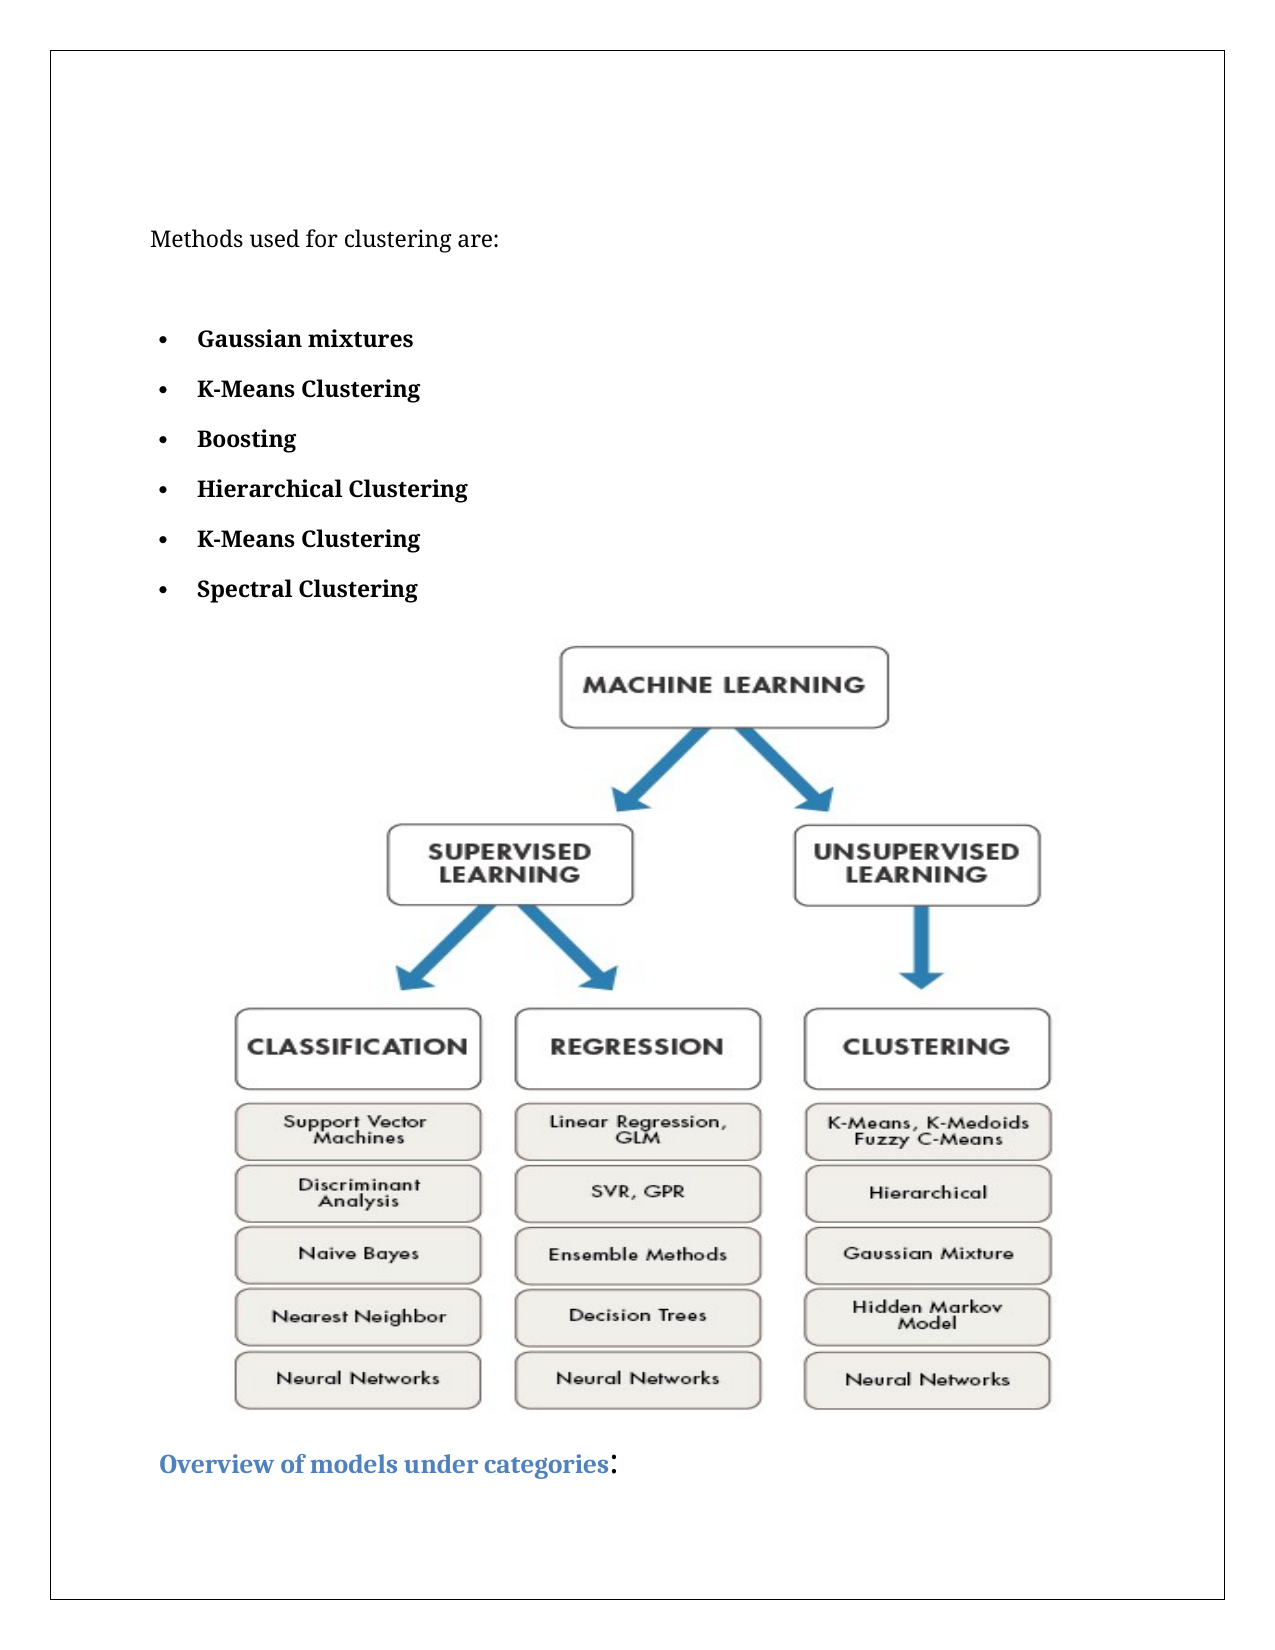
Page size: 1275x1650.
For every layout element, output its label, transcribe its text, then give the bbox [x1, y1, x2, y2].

picture [200, 638, 1084, 1426]
list Hierarchical Clustering [159, 454, 1125, 504]
list Boosting [159, 404, 1125, 454]
list Gaussian mixtures [159, 304, 1125, 354]
list K-Means Clustering [159, 354, 1125, 404]
text Methods used for clustering are: [150, 204, 1125, 254]
list Spectral Clustering [159, 554, 1125, 604]
list K-Means Clustering [159, 504, 1125, 554]
